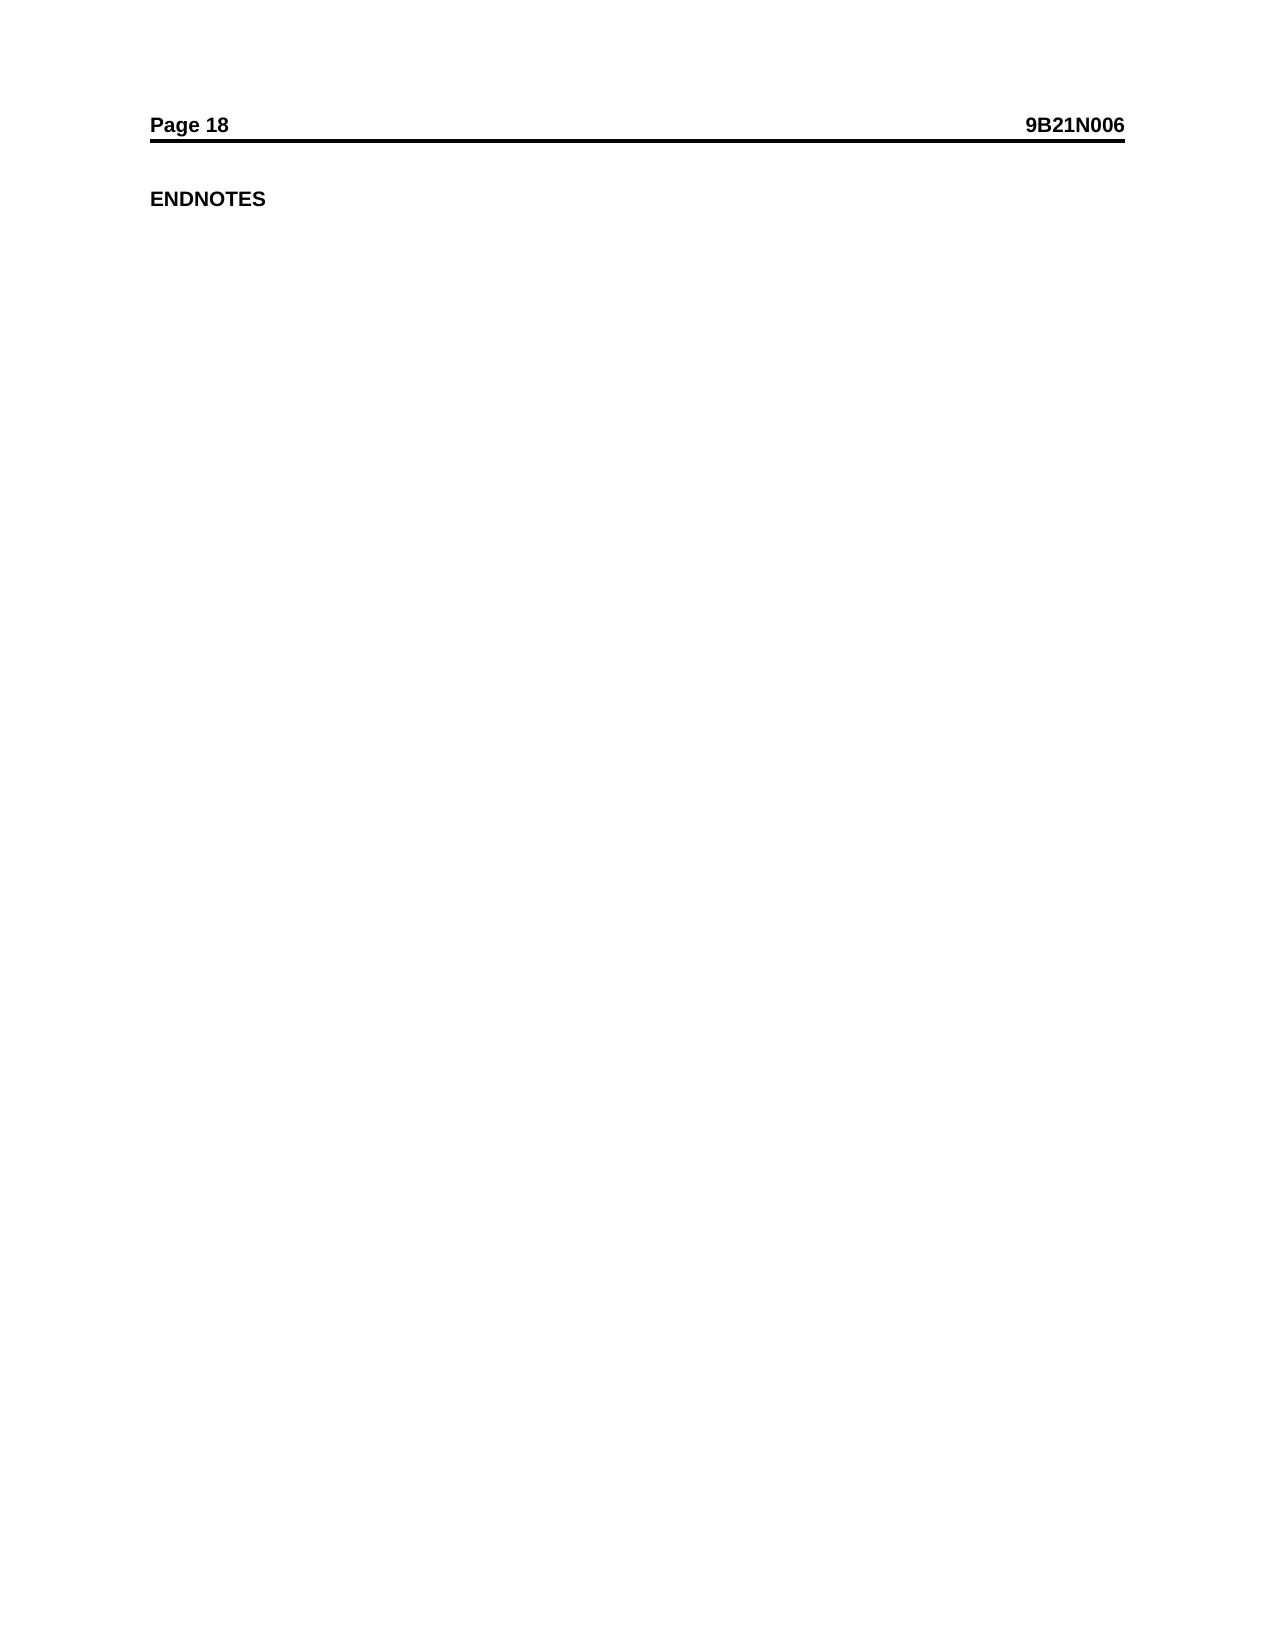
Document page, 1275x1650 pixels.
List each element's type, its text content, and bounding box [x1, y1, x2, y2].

text Endnotes [150, 186, 1125, 210]
